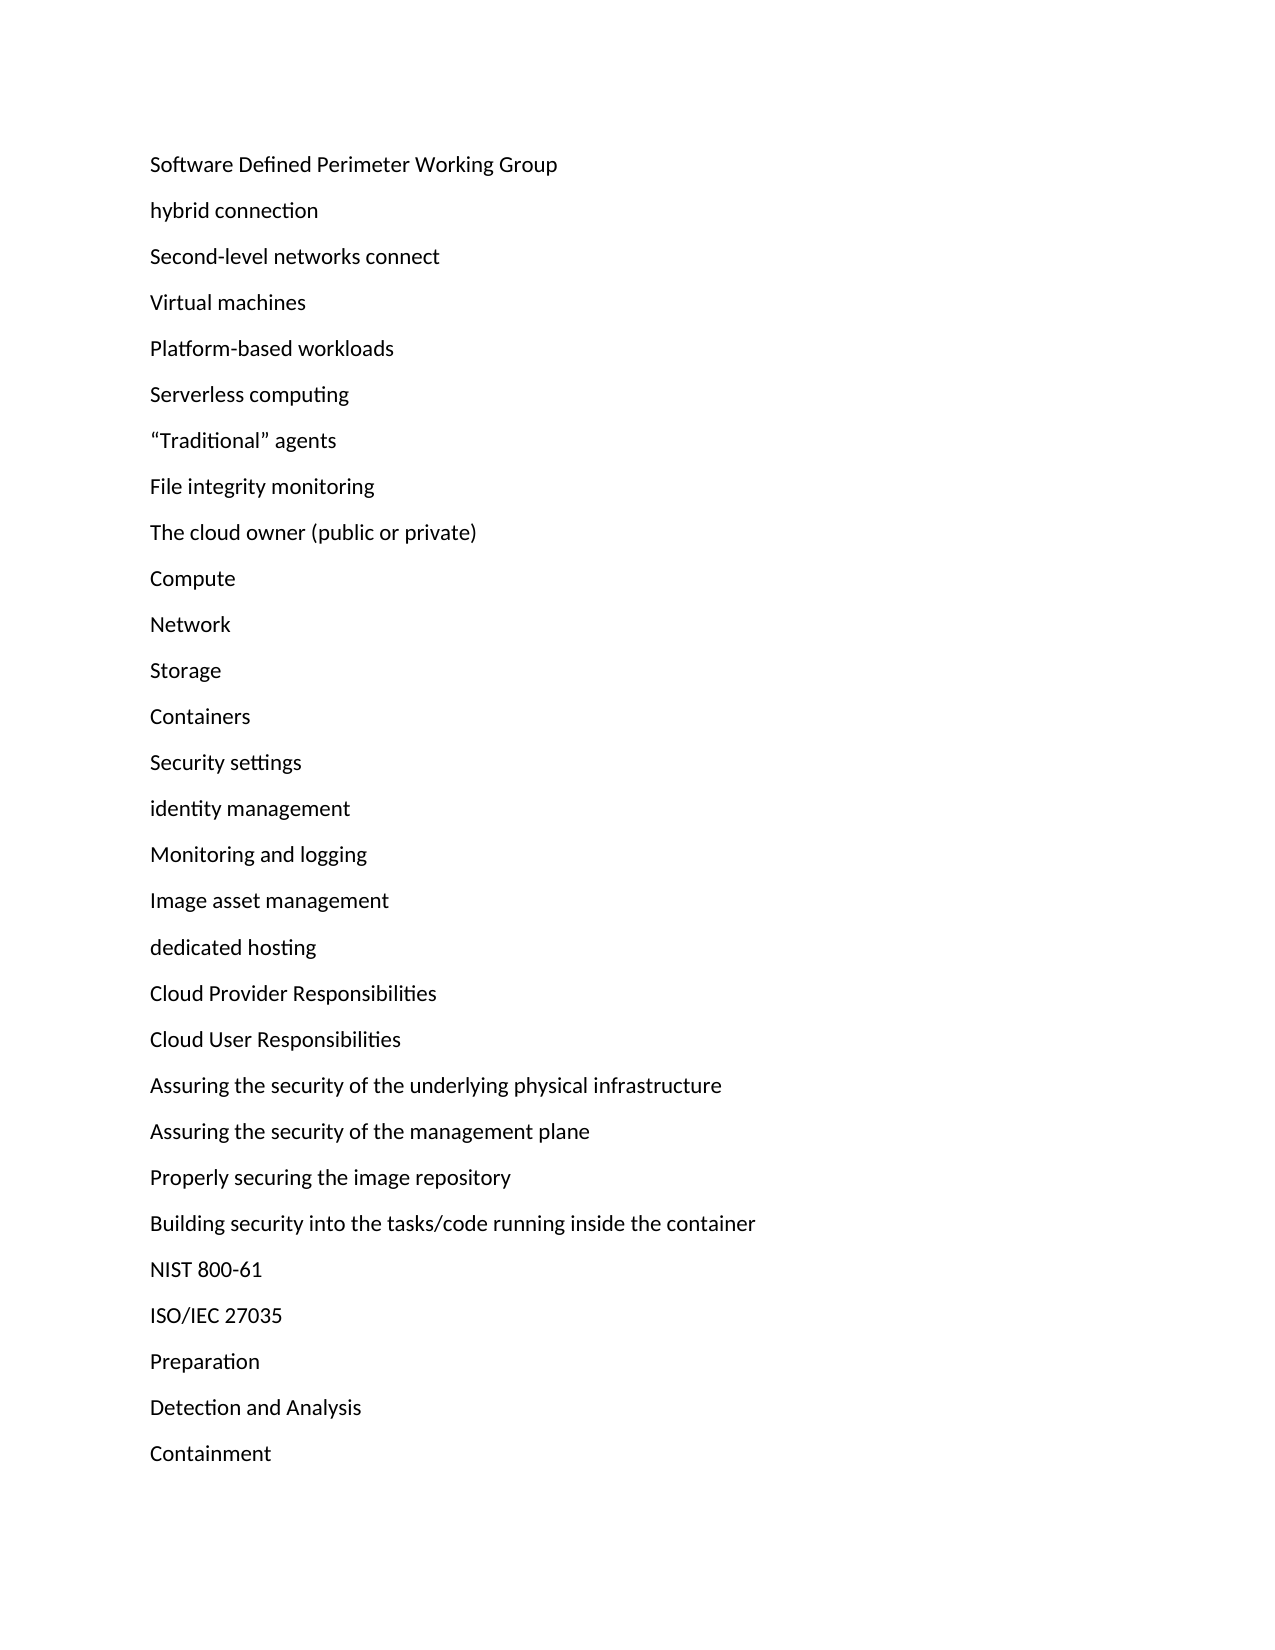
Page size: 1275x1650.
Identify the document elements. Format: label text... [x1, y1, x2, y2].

text Detection and Analysis [150, 1393, 1125, 1421]
text Monitoring and logging [150, 841, 1125, 869]
text Storage [150, 656, 1125, 684]
text Building security into the tasks/code running inside the container [150, 1209, 1125, 1237]
text NIST 800-61 [150, 1255, 1125, 1283]
text File integrity monitoring [150, 472, 1125, 500]
text Second-level networks connect [150, 242, 1125, 270]
text Platform-based workloads [150, 334, 1125, 362]
text Software Defined Perimeter Working Group [150, 150, 1125, 178]
text Image asset management [150, 887, 1125, 915]
text Containers [150, 702, 1125, 731]
text Security settings [150, 748, 1125, 777]
text ISO/IEC 27035 [150, 1301, 1125, 1329]
text Assuring the security of the management plane [150, 1117, 1125, 1145]
text Cloud Provider Responsibilities [150, 979, 1125, 1007]
text Assuring the security of the underlying physical infrastructure [150, 1071, 1125, 1099]
text Cloud User Responsibilities [150, 1025, 1125, 1053]
text Compute [150, 564, 1125, 592]
text hybrid connection [150, 196, 1125, 224]
text The cloud owner (public or private) [150, 518, 1125, 546]
text “Traditional” agents [150, 426, 1125, 454]
text Properly securing the image repository [150, 1163, 1125, 1191]
text Network [150, 610, 1125, 638]
text Serverless computing [150, 380, 1125, 408]
text Preparation [150, 1347, 1125, 1375]
text dedicated hosting [150, 933, 1125, 961]
text Containment [150, 1439, 1125, 1467]
text Virtual machines [150, 288, 1125, 316]
text identity management [150, 794, 1125, 823]
